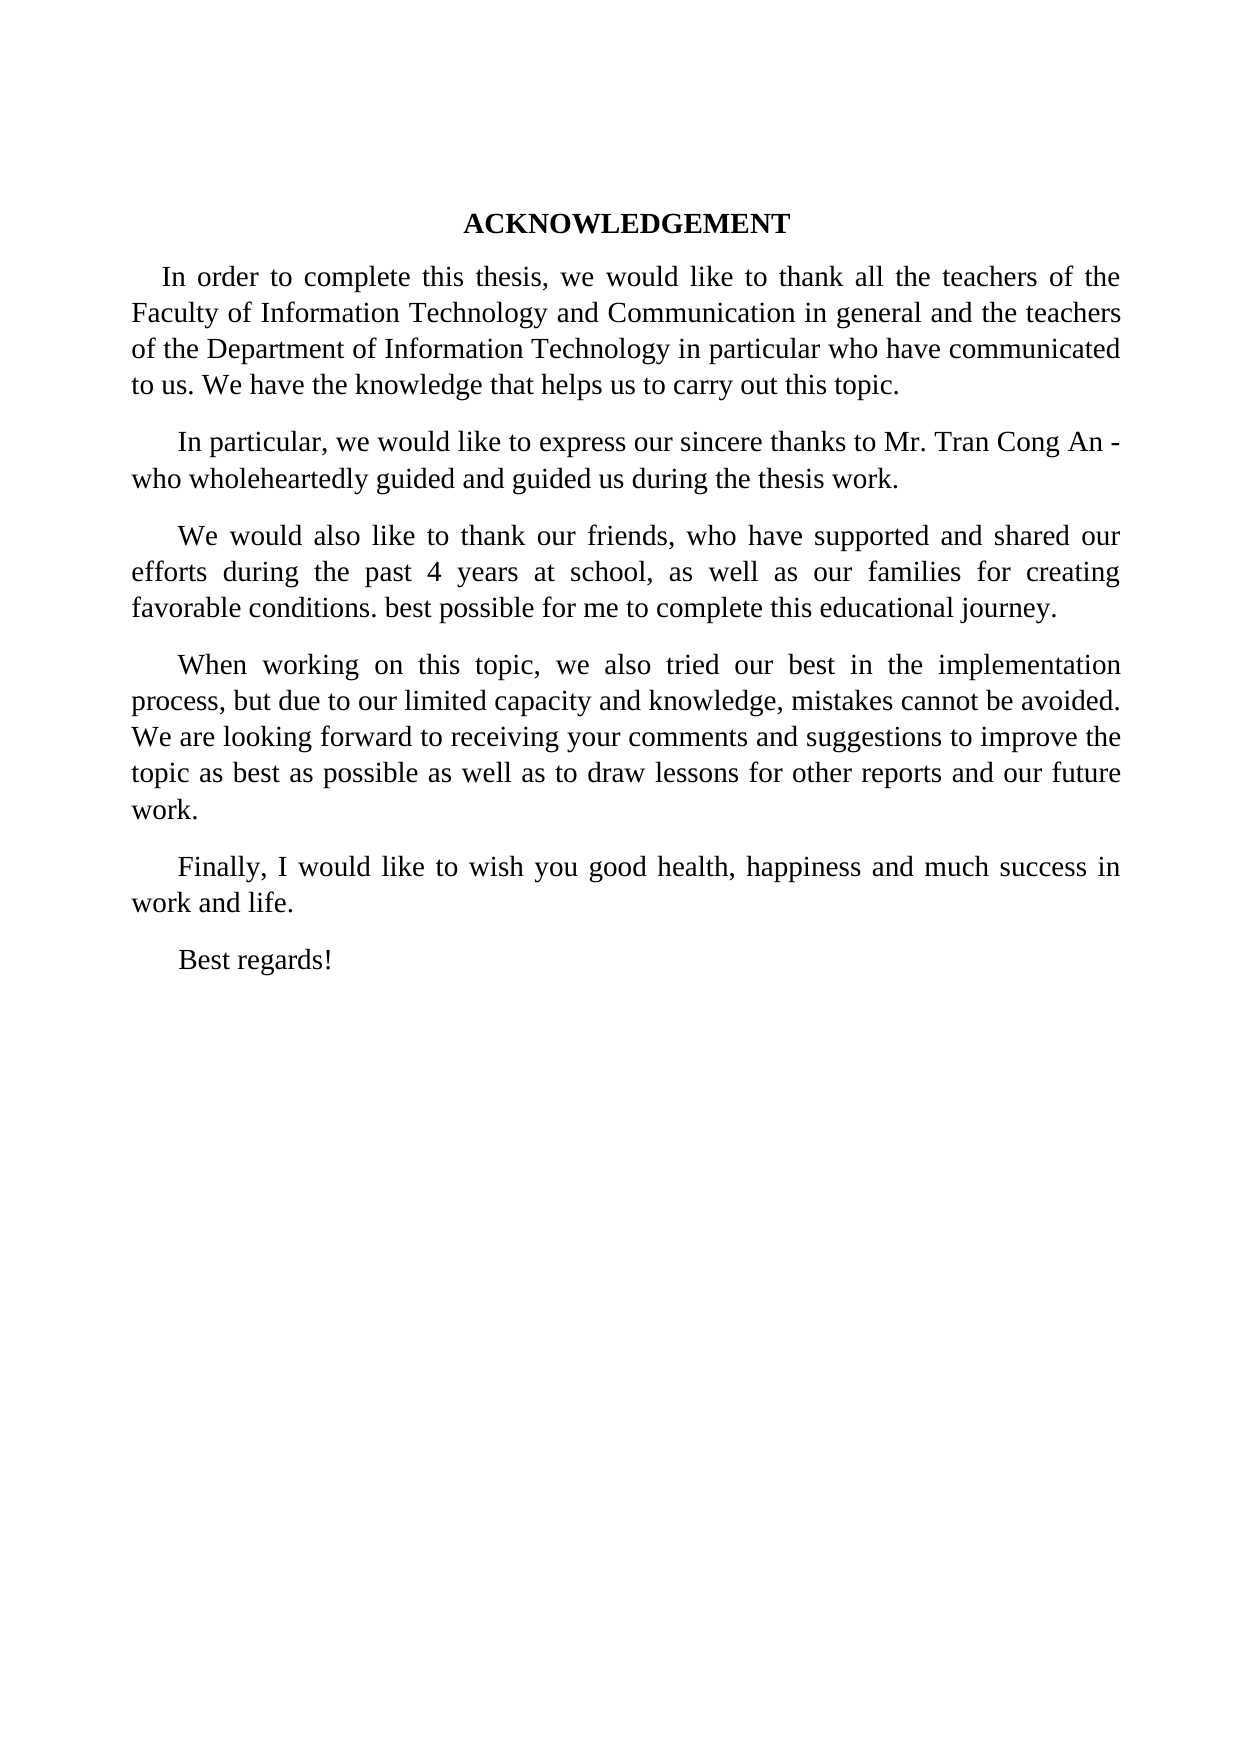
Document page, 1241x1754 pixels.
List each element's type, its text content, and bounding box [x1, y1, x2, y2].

text When working on this topic, we also tried our best in the implementation process, but due to our limited capacity and knowledge, mistakes cannot be avoided. We are looking forward to receiving your comments and suggestions to improve the topic as best as possible as well as to draw lessons for other reports and our future work. [131, 647, 1122, 825]
text We would also like to thank our friends, who have supported and shared our efforts during the past 4 years at school, as well as our families for creating favorable conditions. best possible for me to complete this educational journey. [131, 518, 1122, 624]
text ACKNOWLEDGEMENT [131, 206, 1122, 240]
text In order to complete this thesis, we would like to thank all the teachers of the Faculty of Information Technology and Communication in general and the teachers of the Department of Information Technology in particular who have communicated to us. We have the knowledge that helps us to carry out this topic. [131, 259, 1122, 401]
text Best regards! [178, 942, 1122, 976]
text In particular, we would like to express our sincere thanks to Mr. Tran Cong An - who wholeheartedly guided and guided us during the thesis work. [131, 424, 1122, 494]
text Finally, I would like to wish you good health, happiness and much success in work and life. [131, 849, 1122, 918]
